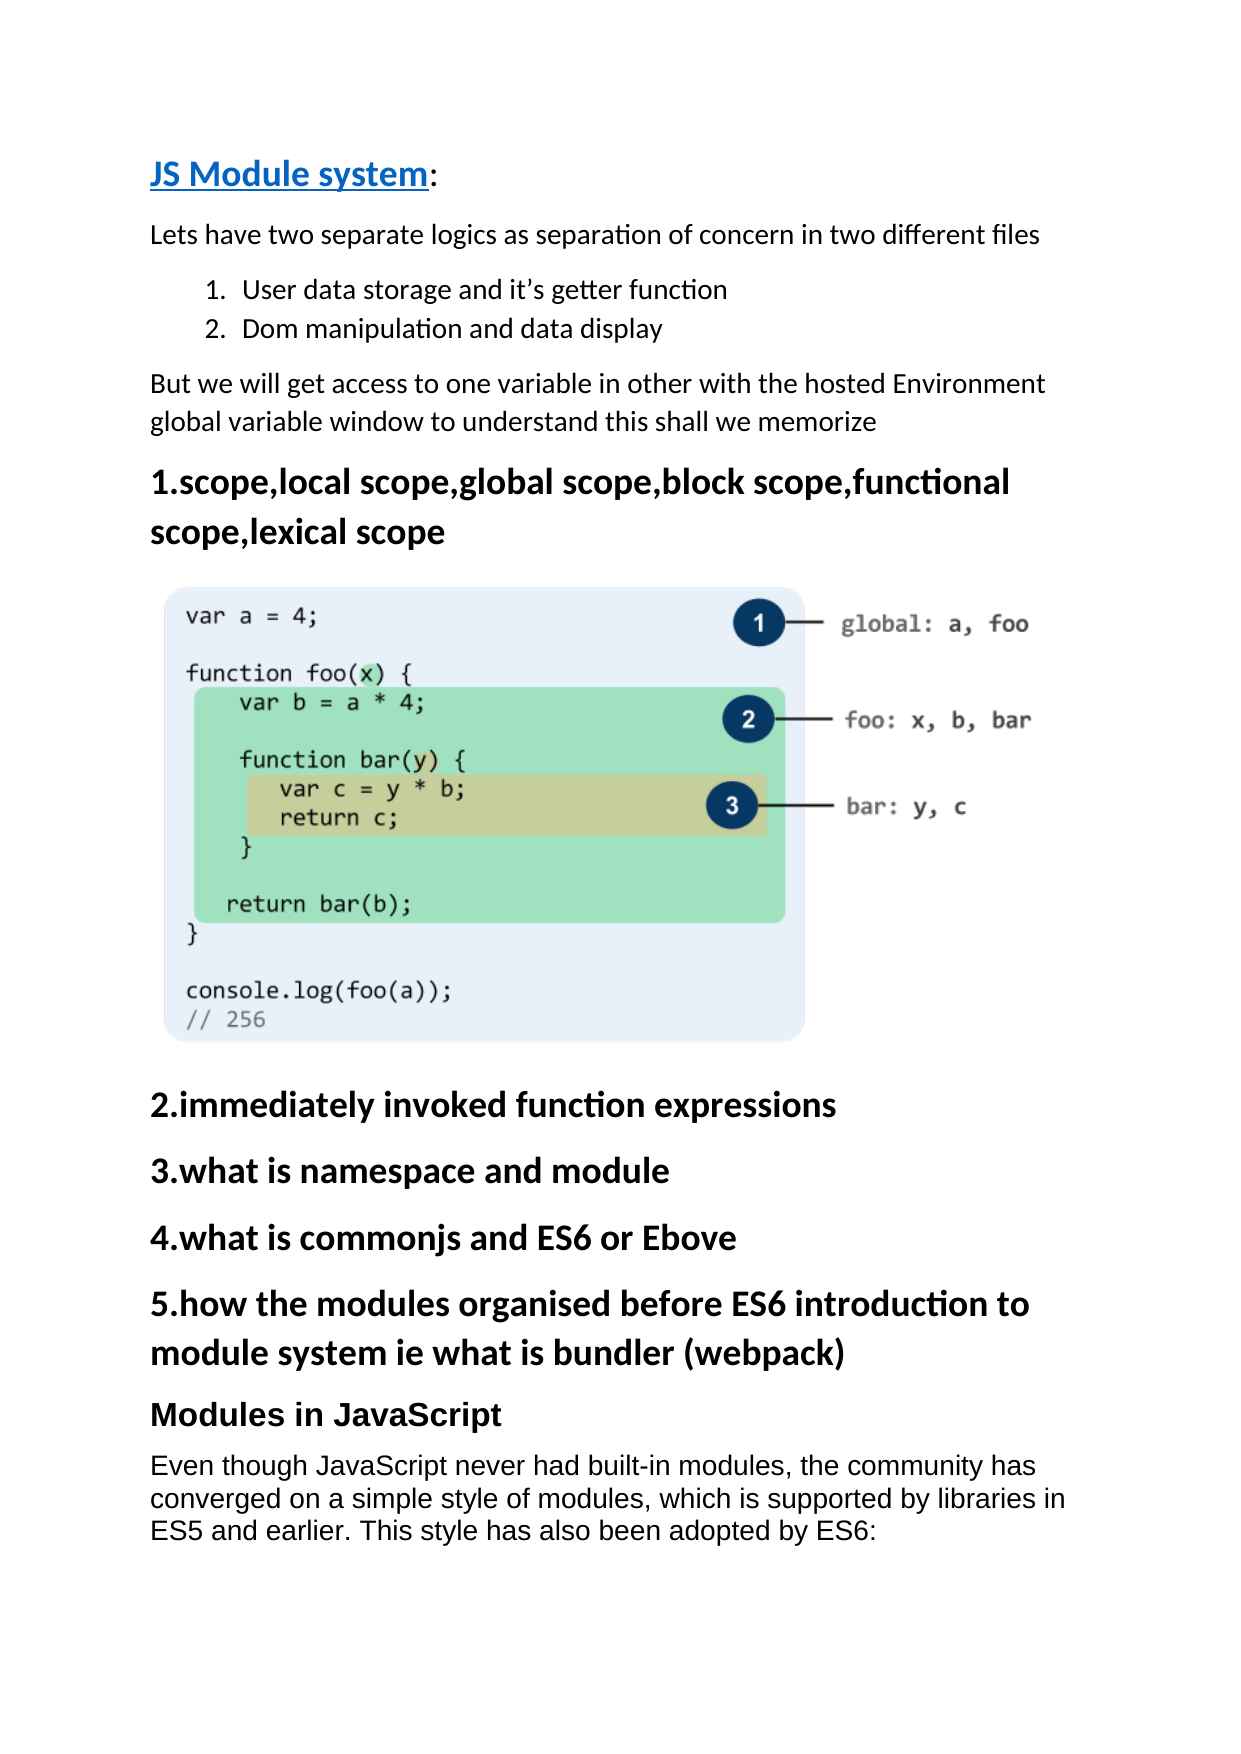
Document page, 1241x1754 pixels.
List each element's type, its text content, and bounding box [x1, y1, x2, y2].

text JS Module system: [150, 150, 1090, 196]
text But we will get access to one variable in other with the hosted Environment global variable window to understand this shall we memorize [150, 365, 1090, 439]
subtitle Modules in JavaScript [150, 1395, 1090, 1434]
text 1.scope,local scope,global scope,block scope,functional scope,lexical scope [150, 458, 1090, 554]
text Lets have two separate logics as separation of concern in two different files [150, 216, 1090, 252]
text 3.what is namespace and module [150, 1147, 1090, 1193]
list User data storage and it’s getter function [204, 271, 1090, 307]
text 5.how the modules organised before ES6 introduction to module system ie what is bundler (webpack) [150, 1280, 1090, 1375]
text 2.immediately invoked function expressions [150, 1081, 1090, 1127]
text Even though JavaScript never had built-in modules, the community has converged on a simple style of modules, which is supported by libraries in ES5 and earlier. This style has also been adopted by ES6: [150, 1449, 1090, 1546]
list Dom manipulation and data display [204, 310, 1090, 345]
text 4.what is commonjs and ES6 or Ebove [150, 1213, 1090, 1259]
picture [150, 573, 1091, 1063]
